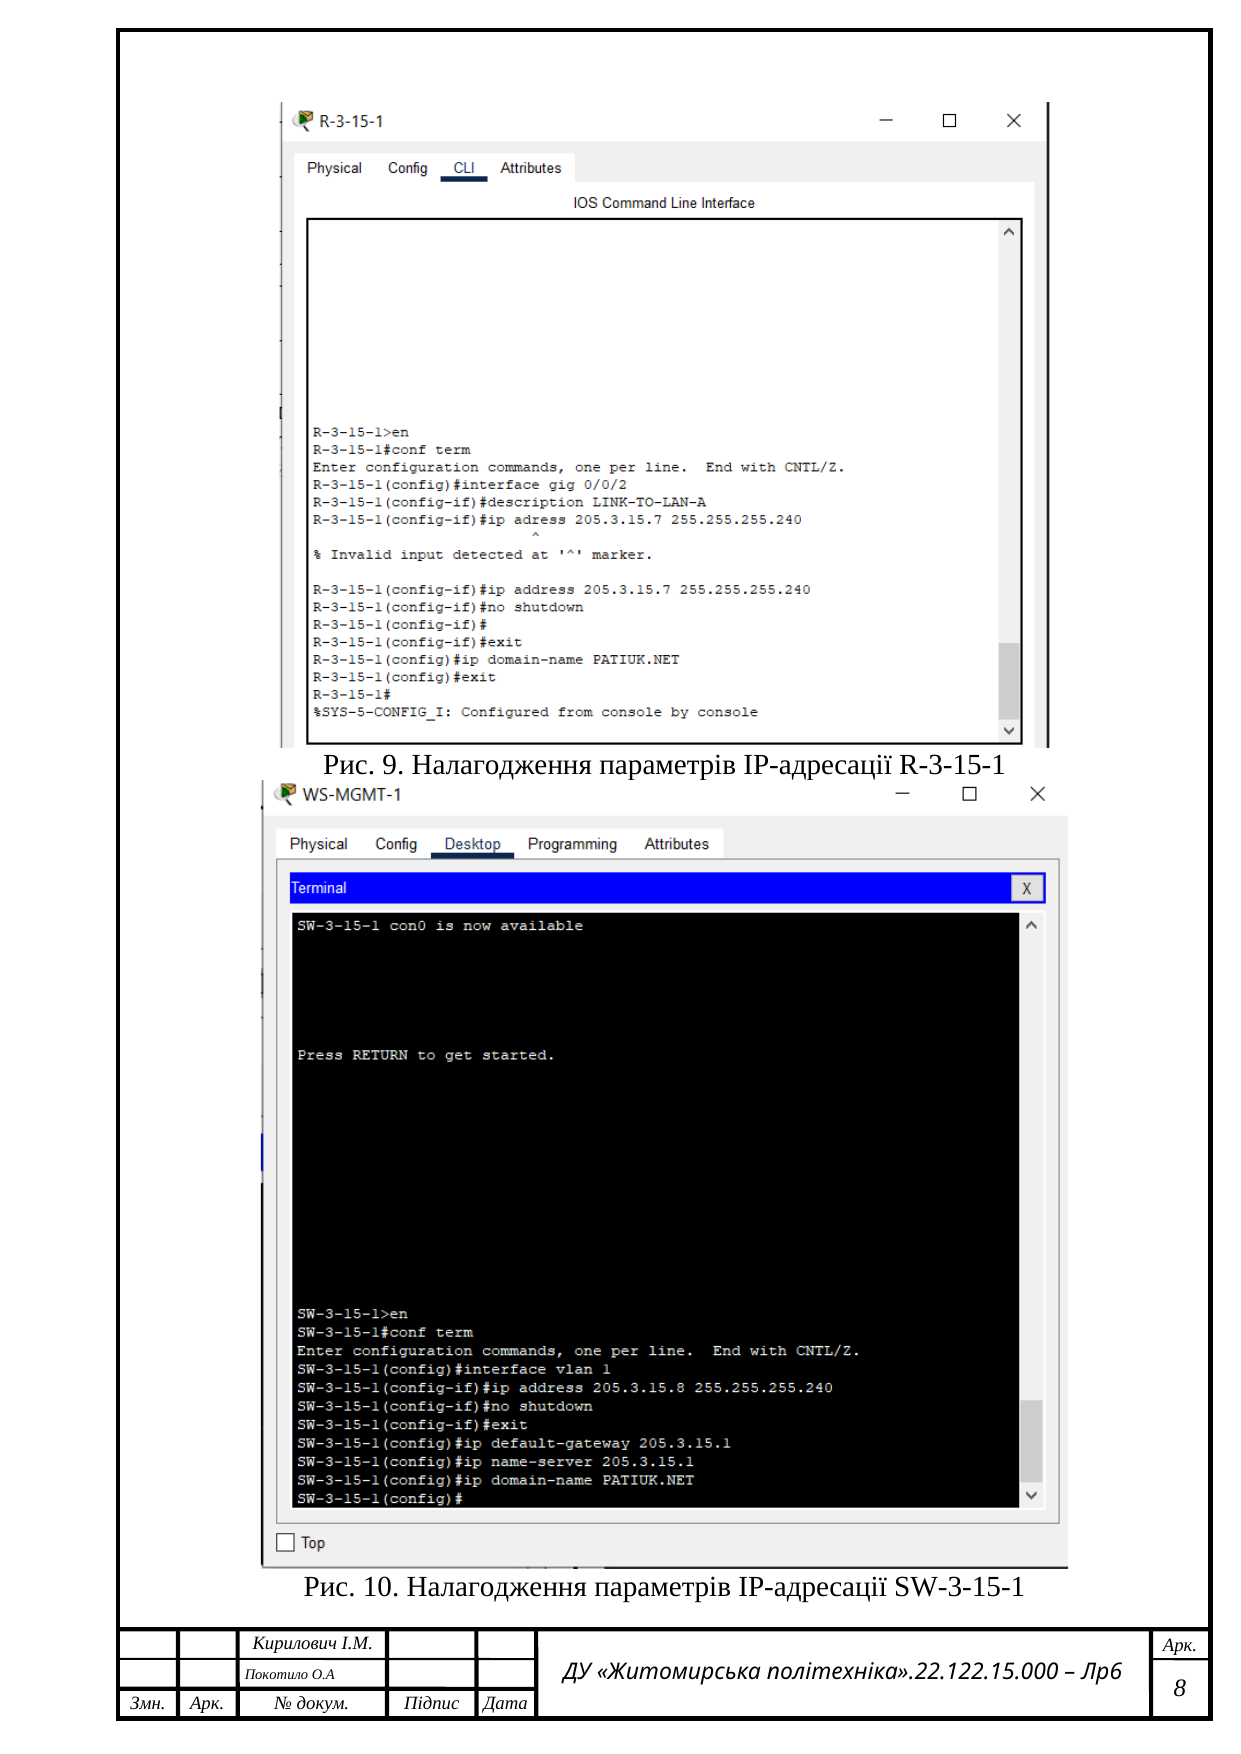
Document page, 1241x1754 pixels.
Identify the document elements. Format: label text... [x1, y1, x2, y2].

picture [279, 102, 1050, 748]
picture [260, 780, 1069, 1569]
text Рис. 9. Налагодження параметрів IP-адресації R-3-15-1 [148, 747, 1181, 781]
text Рис. 10. Налагодження параметрів IP-адресації SW-3-15-1 [148, 1569, 1181, 1602]
